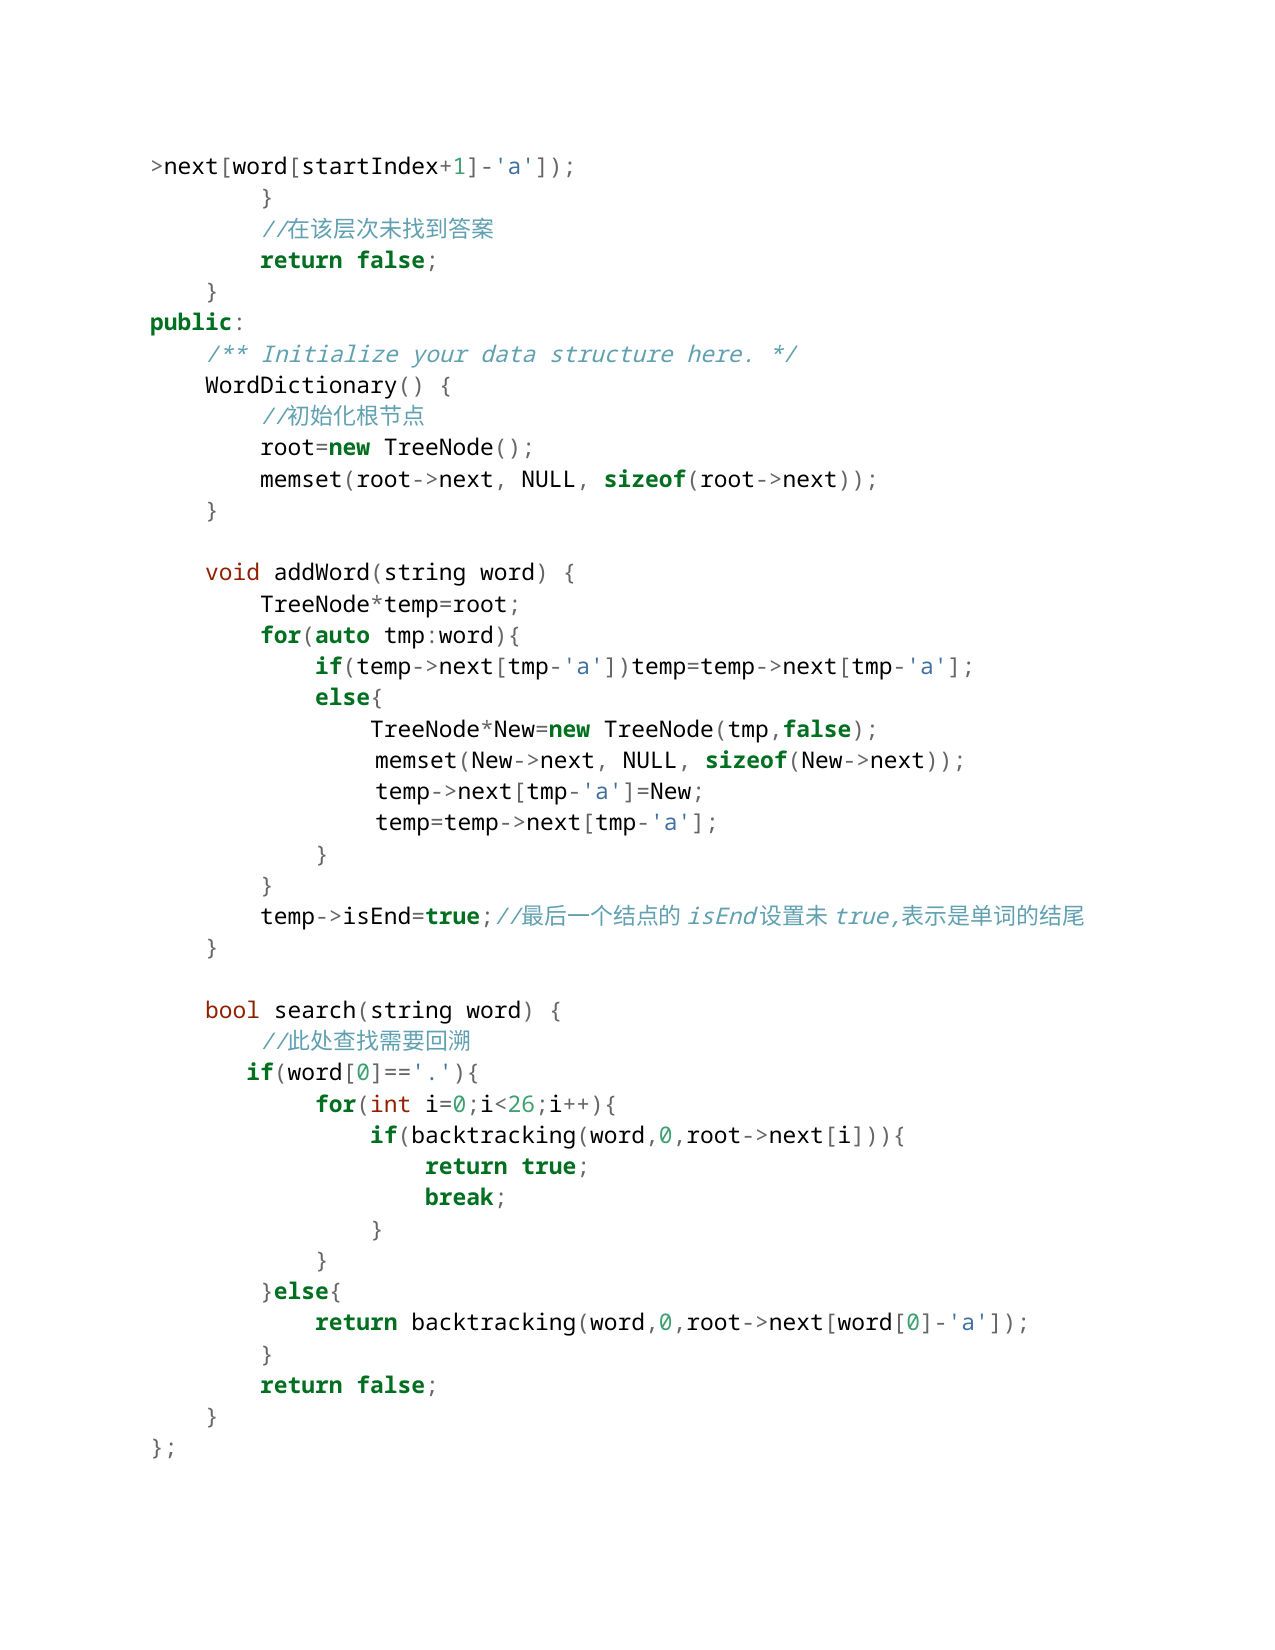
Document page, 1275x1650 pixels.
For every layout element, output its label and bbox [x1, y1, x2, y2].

text [150, 150, 1125, 1462]
